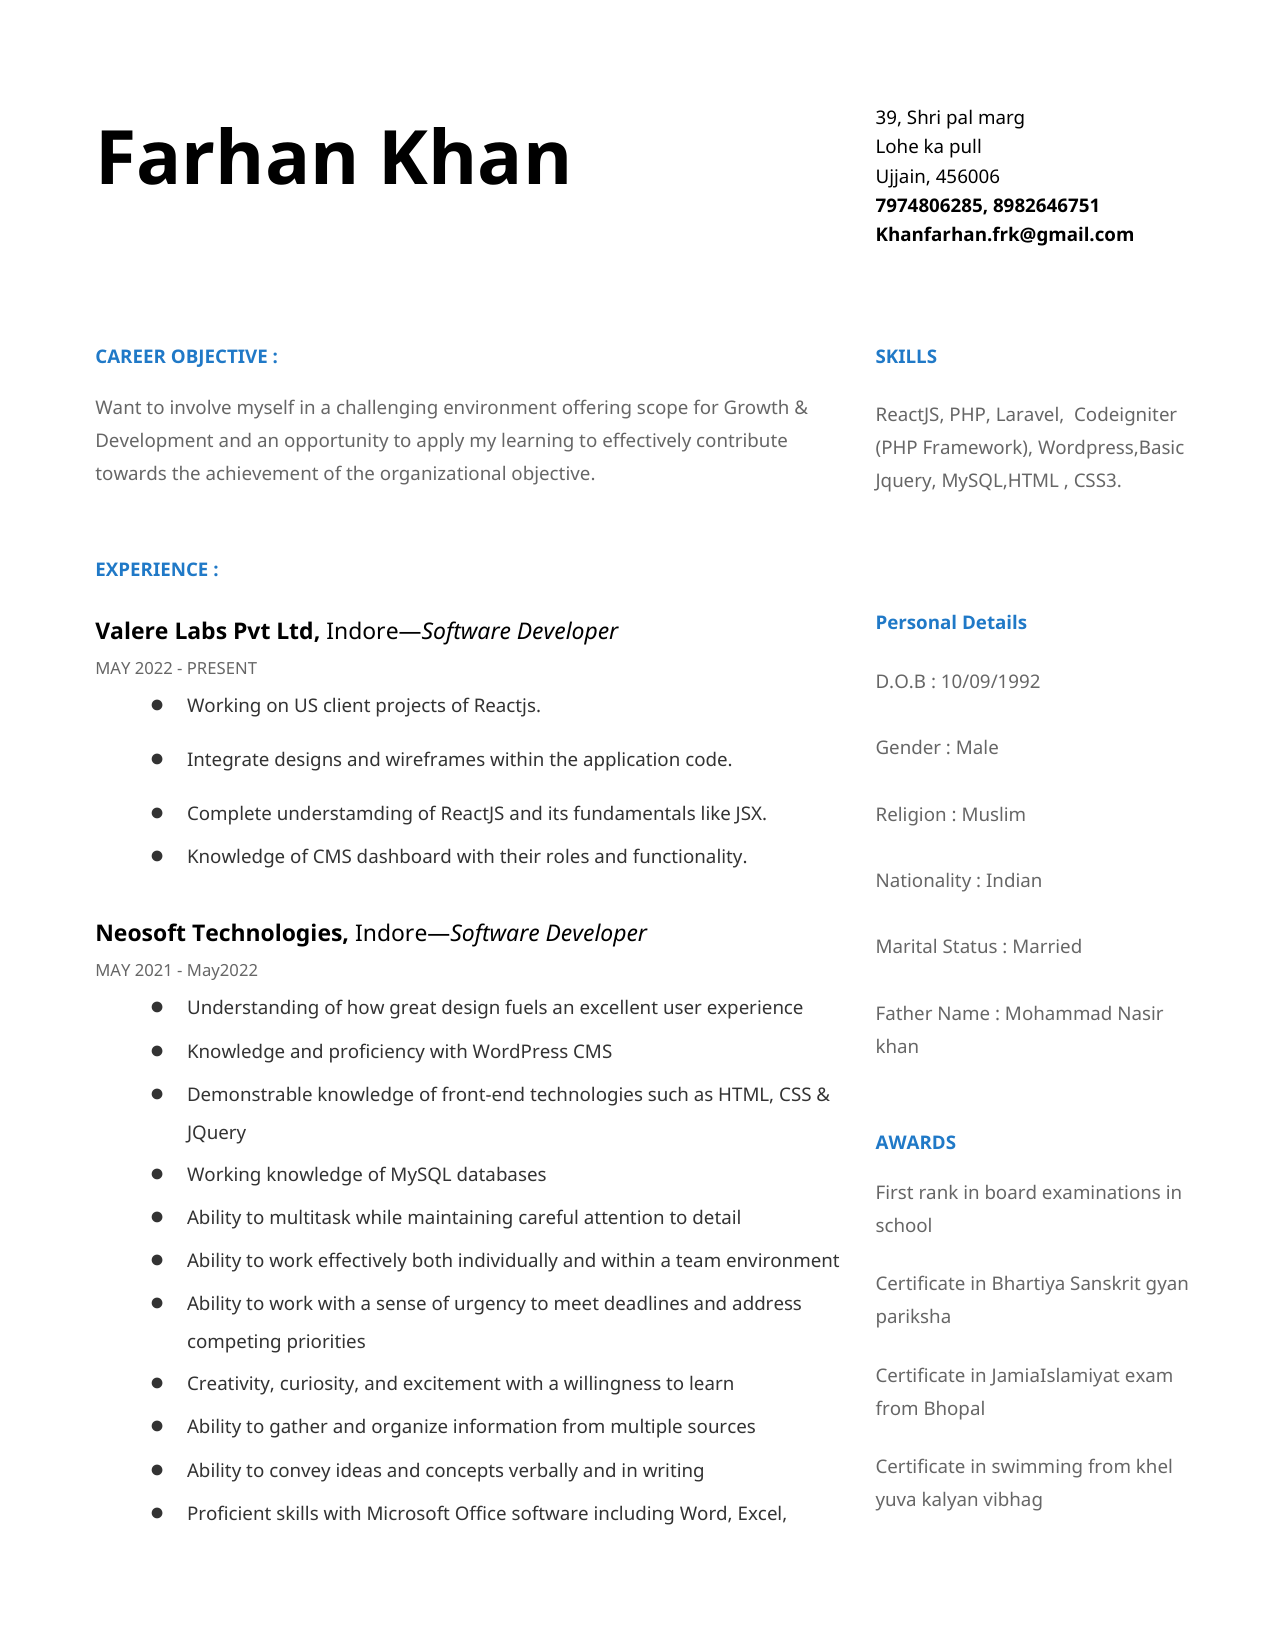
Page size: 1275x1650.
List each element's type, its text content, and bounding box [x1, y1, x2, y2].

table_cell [80, 265, 860, 1558]
table_header Farhan Khan [80, 90, 860, 265]
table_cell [860, 265, 1226, 1558]
table_header 39, Shri pal marg Lohe ka pull Ujjain, 456006 7974806285, 8982646751 Khanfarhan.frk@gmail.com [860, 90, 1226, 265]
